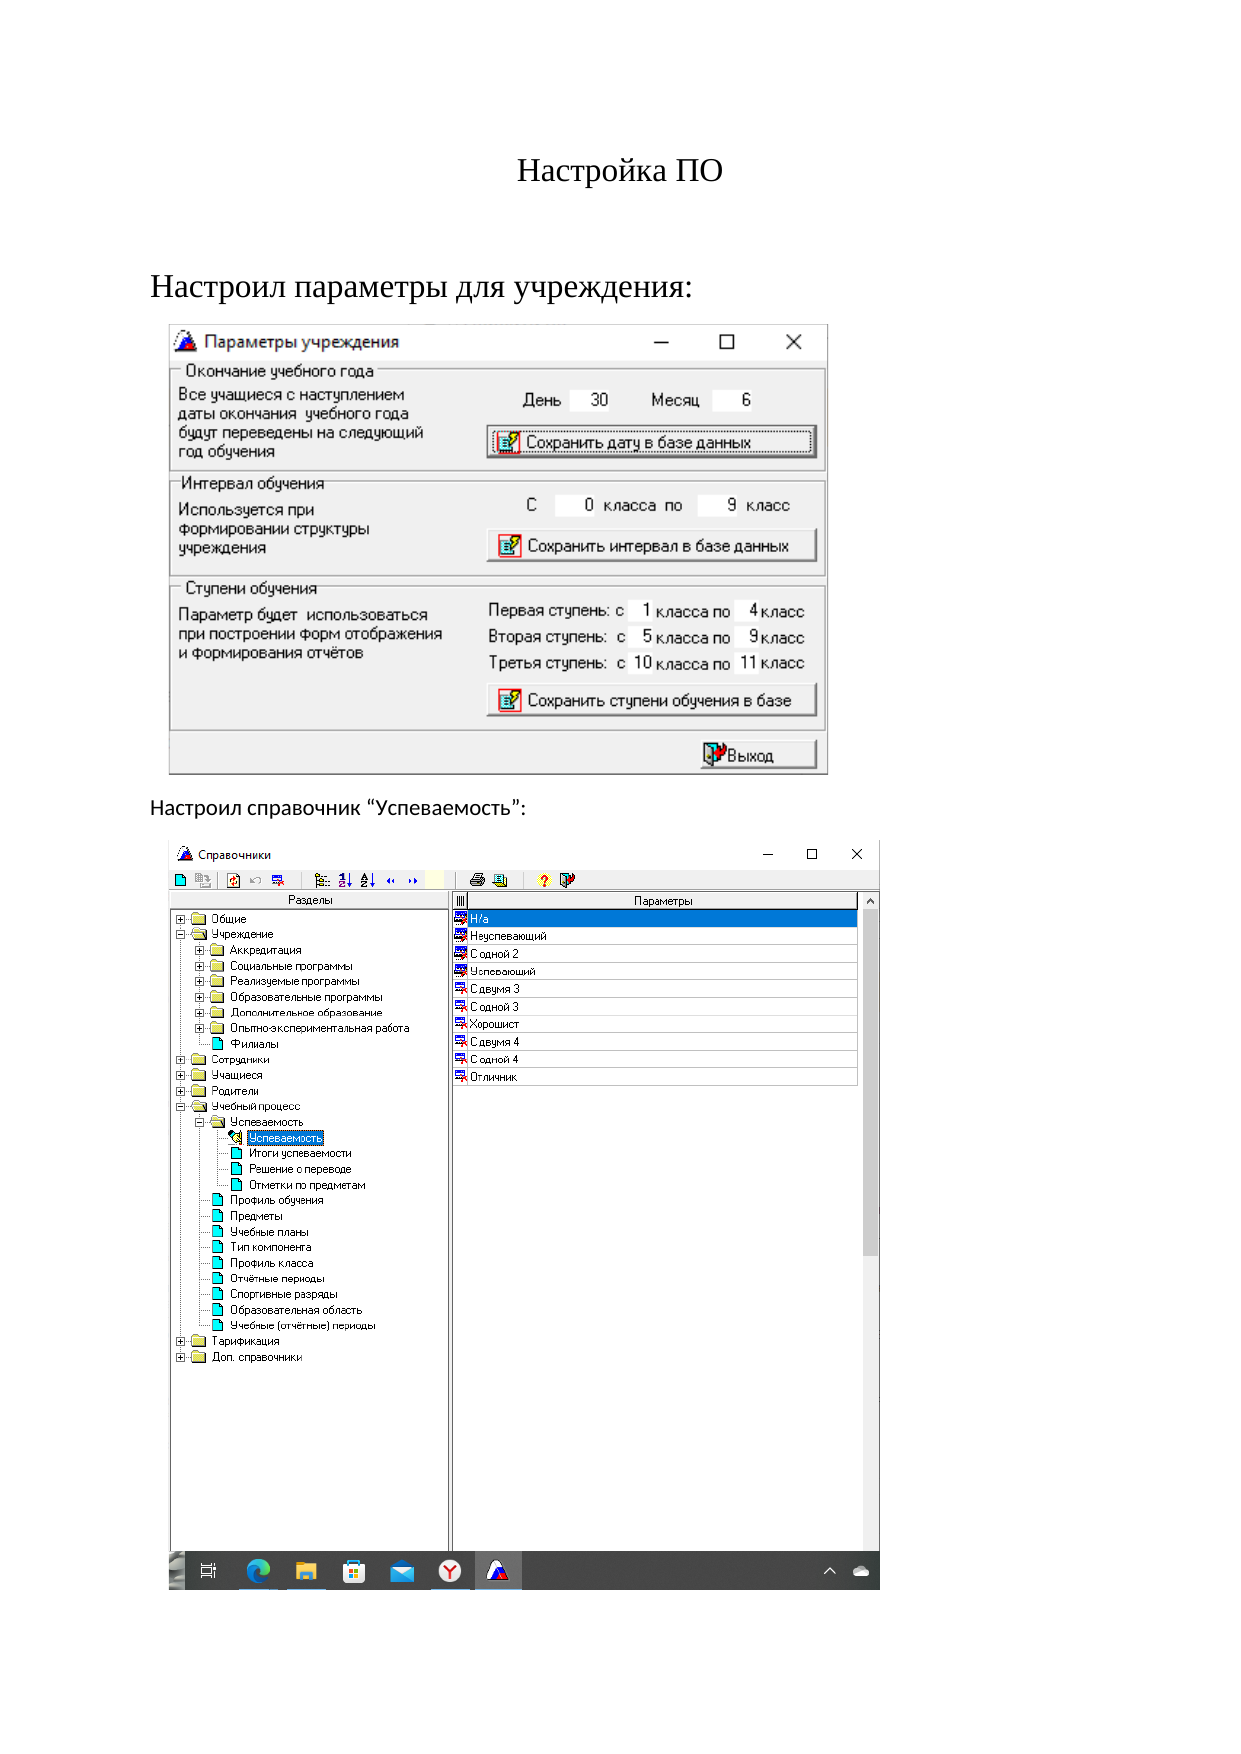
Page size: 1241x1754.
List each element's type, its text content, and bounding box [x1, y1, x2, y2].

text Настроил справочник “Успеваемость”: [150, 793, 1090, 821]
text Настройка ПО [150, 150, 1090, 188]
text Настроил параметры для учреждения: [150, 266, 1090, 304]
